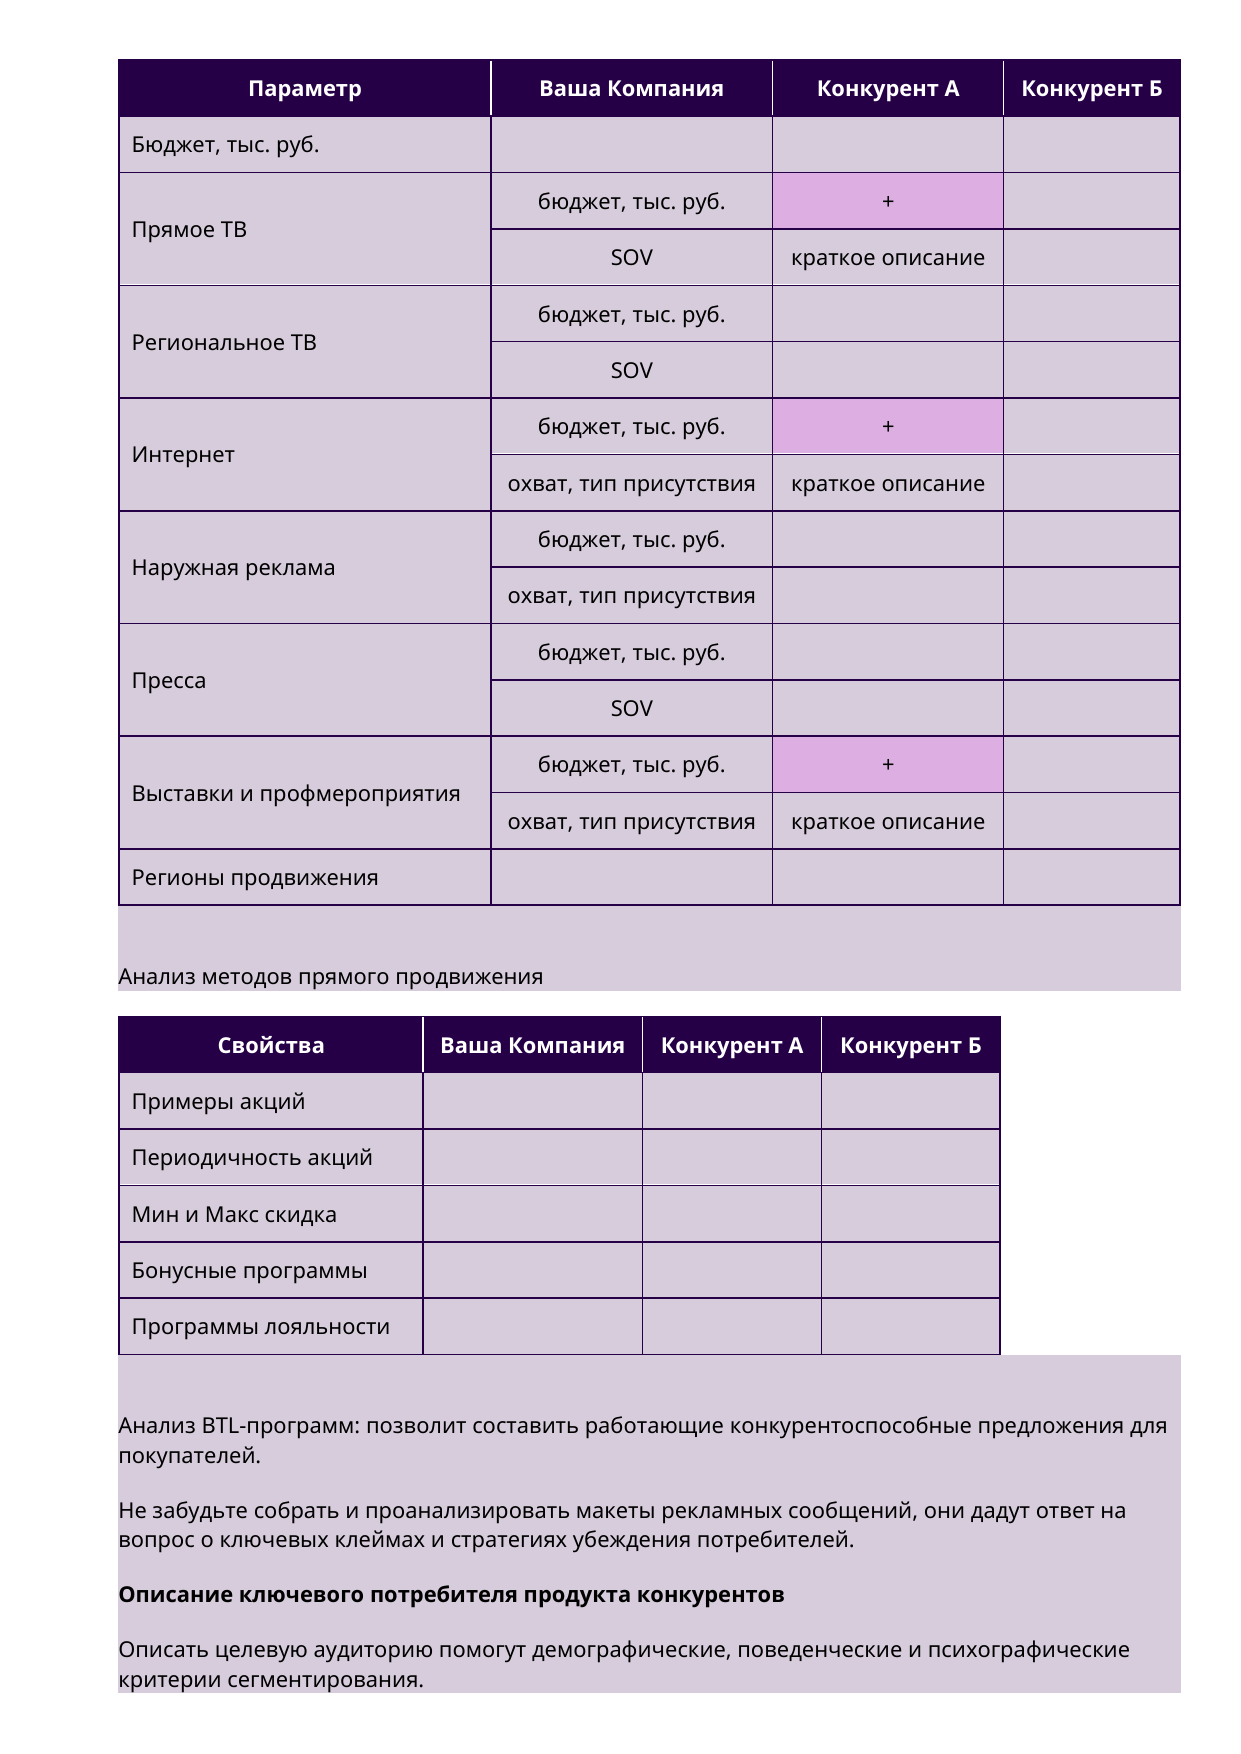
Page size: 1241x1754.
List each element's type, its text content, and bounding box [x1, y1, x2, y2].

table_header Конкурент Б [822, 1017, 999, 1072]
table_cell охват, тип присутствия [492, 793, 772, 848]
table_cell Периодичность акций [120, 1130, 422, 1184]
table_cell краткое описание [773, 230, 1003, 284]
table_cell [773, 850, 1003, 904]
table_header Конкурент Б [1004, 61, 1179, 115]
table_cell [643, 1299, 821, 1354]
text Описание ключевого потребителя продукта конкурентов [118, 1579, 1181, 1609]
table_cell бюджет, тыс. руб. [492, 173, 772, 228]
table_cell Примеры акций [120, 1073, 422, 1128]
table_cell бюджет, тыс. руб. [492, 512, 772, 566]
table_cell краткое описание [773, 793, 1003, 848]
table_cell [1004, 512, 1179, 566]
table_cell [1004, 117, 1179, 172]
table_cell [1004, 173, 1179, 228]
table_cell [822, 1186, 999, 1241]
text Не забудьте собрать и проанализировать макеты рекламных сообщений, они дадут ответ на вопрос о ключевых клеймах и стратегиях убеждения потребителей. [118, 1494, 1181, 1554]
table_cell Регионы продвижения [120, 850, 490, 904]
text Описать целевую аудиторию помогут демографические, поведенческие и психографические критерии сегментирования. [118, 1634, 1181, 1693]
table_cell Мин и Макс скидка [120, 1186, 422, 1241]
table_cell [1004, 455, 1179, 510]
table_cell SOV [492, 681, 772, 735]
table_header Конкурент А [643, 1017, 821, 1072]
table_cell SOV [492, 342, 772, 397]
table_cell [822, 1130, 999, 1184]
table_cell [424, 1299, 642, 1354]
table_header Свойства [120, 1017, 422, 1072]
table_cell [1004, 342, 1179, 397]
table_header Конкурент А [773, 61, 1003, 115]
table_cell + [773, 737, 1003, 792]
table_cell [773, 342, 1003, 397]
table_cell [424, 1186, 642, 1241]
table_cell краткое описание [773, 455, 1003, 510]
table_cell бюджет, тыс. руб. [492, 286, 772, 341]
table_cell Интернет [120, 399, 490, 510]
table_cell [822, 1243, 999, 1297]
table_cell Бюджет, тыс. руб. [120, 117, 490, 172]
table_header Ваша Компания [492, 61, 772, 115]
table_cell [1004, 399, 1179, 453]
table_cell + [773, 173, 1003, 228]
table_cell [822, 1299, 999, 1354]
table_cell Прямое ТВ [120, 173, 490, 284]
table_cell [424, 1130, 642, 1184]
table_cell бюджет, тыс. руб. [492, 737, 772, 792]
table_cell Выставки и профмероприятия [120, 737, 490, 848]
table_cell [773, 117, 1003, 172]
table_cell [424, 1073, 642, 1128]
table_cell [773, 512, 1003, 566]
table_cell [1004, 230, 1179, 284]
table_cell SOV [492, 230, 772, 284]
table_cell [424, 1243, 642, 1297]
table_cell [643, 1243, 821, 1297]
table_cell [492, 117, 772, 172]
table_cell [643, 1130, 821, 1184]
table_cell охват, тип присутствия [492, 568, 772, 623]
table_cell [773, 568, 1003, 623]
table_cell бюджет, тыс. руб. [492, 624, 772, 679]
table_cell [773, 286, 1003, 341]
text Анализ BTL-программ: позволит составить работающие конкурентоспособные предложения для покупателей. [118, 1410, 1181, 1469]
table_header Ваша Компания [424, 1017, 642, 1072]
table_cell Программы лояльности [120, 1299, 422, 1354]
table_cell [643, 1186, 821, 1241]
table_cell Региональное ТВ [120, 286, 490, 397]
table_cell [1004, 568, 1179, 623]
table_cell [643, 1073, 821, 1128]
table_cell бюджет, тыс. руб. [492, 399, 772, 453]
table_cell [1004, 624, 1179, 679]
table_cell [492, 850, 772, 904]
table_header Параметр [120, 61, 490, 115]
table_cell Пресса [120, 624, 490, 735]
table_cell [773, 681, 1003, 735]
table_cell [1004, 850, 1179, 904]
table_cell [1004, 737, 1179, 792]
table_cell + [773, 399, 1003, 453]
table_cell [1004, 286, 1179, 341]
table_cell [773, 624, 1003, 679]
table_cell охват, тип присутствия [492, 455, 772, 510]
table_cell [1004, 681, 1179, 735]
table_cell [822, 1073, 999, 1128]
table_cell Бонусные программы [120, 1243, 422, 1297]
text Анализ методов прямого продвижения [118, 961, 1181, 991]
table_cell Наружная реклама [120, 512, 490, 623]
table_cell [1004, 793, 1179, 848]
